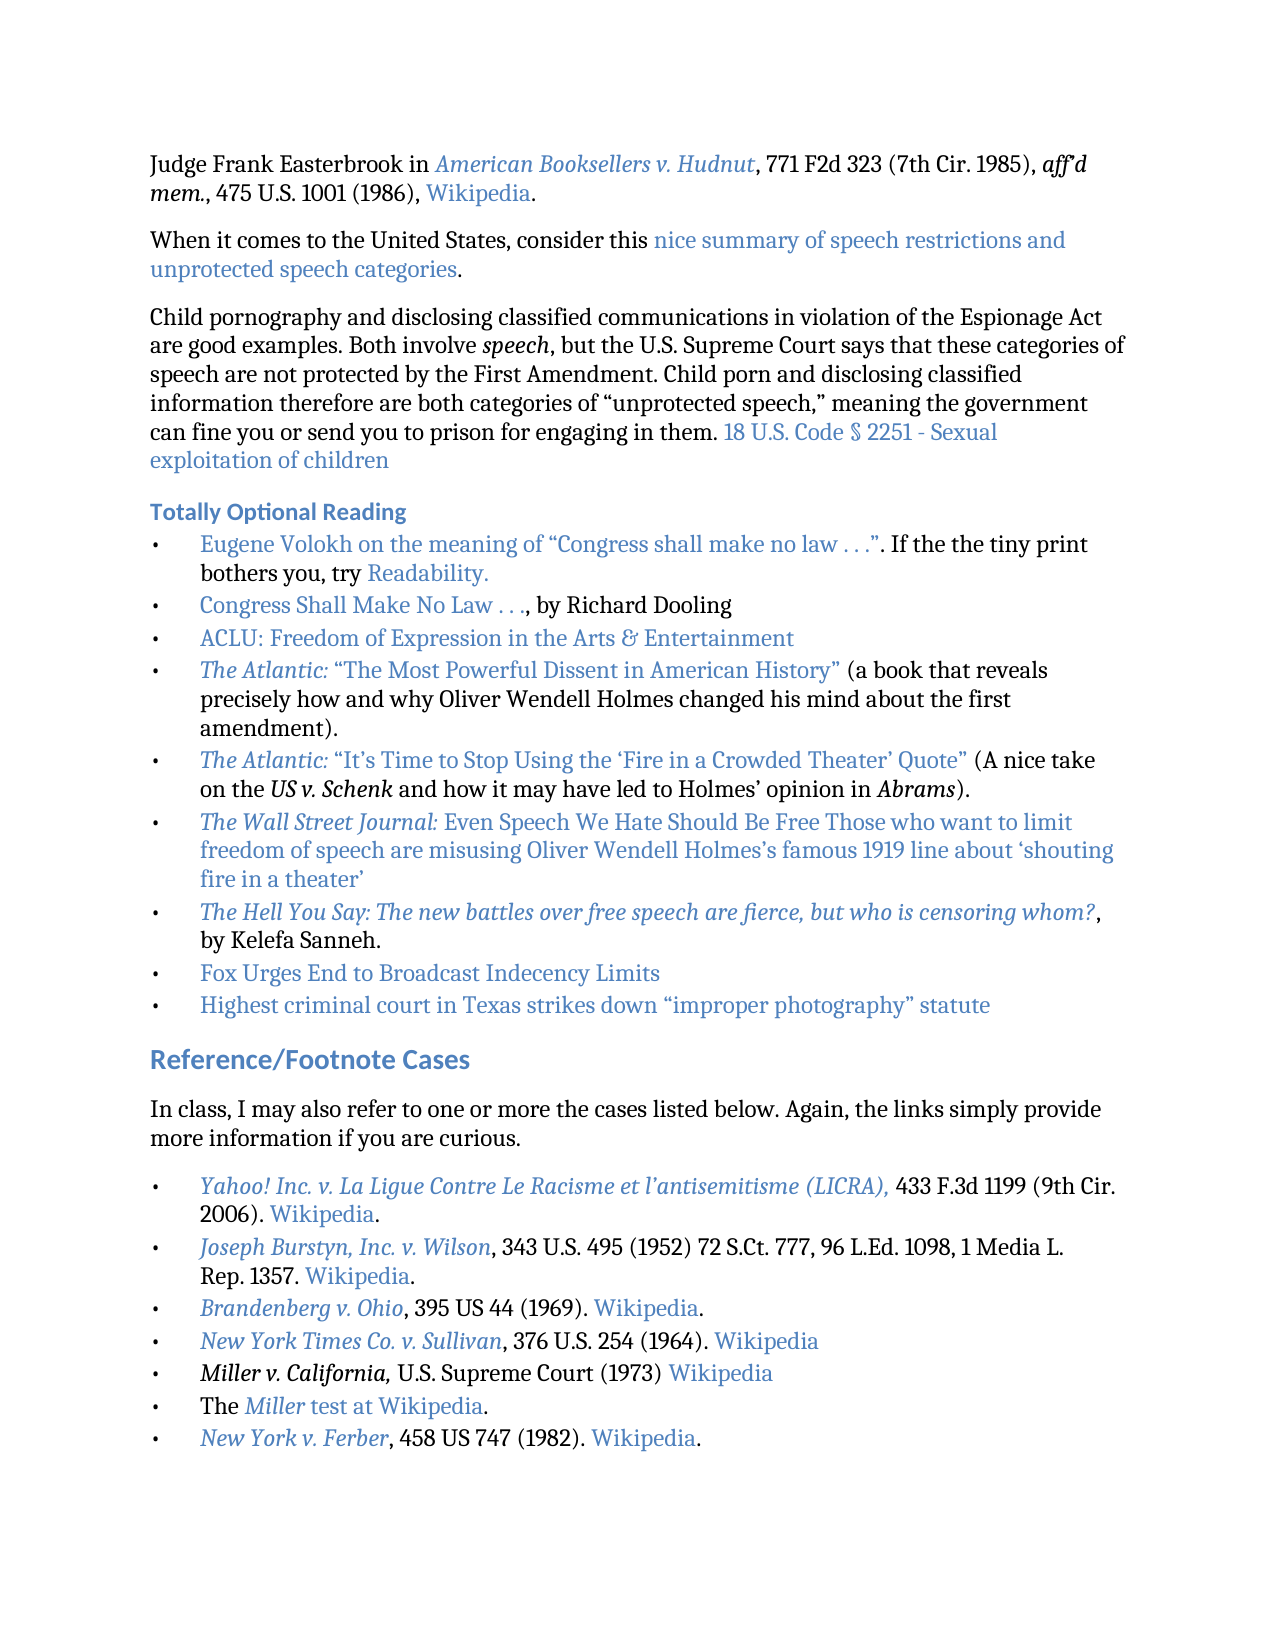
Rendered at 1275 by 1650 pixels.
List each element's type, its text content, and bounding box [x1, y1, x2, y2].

list The Atlantic: “The Most Powerful Dissent in American History” (a book that reveals precisely how and why Oliver Wendell Holmes changed his mind about the first amendment). [150, 656, 1125, 743]
subtitle Reference/Footnote Cases [150, 1041, 1125, 1077]
list Congress Shall Make No Law . . ., by Richard Dooling [150, 591, 1125, 620]
text When it comes to the United States, consider this nice summary of speech restrictions and unprotected speech categories. [150, 226, 1125, 284]
list Joseph Burstyn, Inc. v. Wilson, 343 U.S. 495 (1952) 72 S.Ct. 777, 96 L.Ed. 1098, 1 Media L. Rep. 1357. Wikipedia. [150, 1233, 1125, 1290]
list The Miller test at Wikipedia. [150, 1392, 1125, 1420]
list Fox Urges End to Broadcast Indecency Limits [150, 959, 1125, 988]
text Child pornography and disclosing classified communications in violation of the Espionage Act are good examples. Both involve speech, but the U.S. Supreme Court says that these categories of speech are not protected by the First Amendment. Child porn and disclosing classified information therefore are both categories of “unprotected speech,” meaning the government can fine you or send you to prison for engaging in them. 18 U.S. Code § 2251 - Sexual exploitation of children [150, 302, 1125, 475]
text In class, I may also refer to one or more the cases listed below. Again, the links simply provide more information if you are curious. [150, 1095, 1125, 1153]
list New York v. Ferber, 458 US 747 (1982). Wikipedia. [150, 1424, 1125, 1453]
list Eugene Volokh on the meaning of “Congress shall make no law . . .”. If the the tiny print bothers you, try Readability. [150, 530, 1125, 588]
list Highest criminal court in Texas strikes down “improper photography” statute [150, 991, 1125, 1020]
list Brandenberg v. Ohio, 395 US 44 (1969). Wikipedia. [150, 1294, 1125, 1323]
list The Wall Street Journal: Even Speech We Hate Should Be Free Those who want to limit freedom of speech are misusing Oliver Wendell Holmes’s famous 1919 line about ‘shouting fire in a theater’ [150, 808, 1125, 894]
list New York Times Co. v. Sullivan, 376 U.S. 254 (1964). Wikipedia [150, 1327, 1125, 1355]
list ACLU: Freedom of Expression in the Arts & Entertainment [150, 624, 1125, 653]
list Yahoo! Inc. v. La Ligue Contre Le Racisme et l’antisemitisme (LICRA), 433 F.3d 1199 (9th Cir. 2006). Wikipedia. [150, 1172, 1125, 1229]
subtitle Totally Optional Reading [150, 496, 1125, 526]
list The Atlantic: “It’s Time to Stop Using the ‘Fire in a Crowded Theater’ Quote” (A nice take on the US v. Schenk and how it may have led to Holmes’ opinion in Abrams). [150, 746, 1125, 804]
list Miller v. California, U.S. Supreme Court (1973) Wikipedia [150, 1359, 1125, 1388]
list The Hell You Say: The new battles over free speech are fierce, but who is censoring whom?, by Kelefa Sanneh. [150, 898, 1125, 955]
